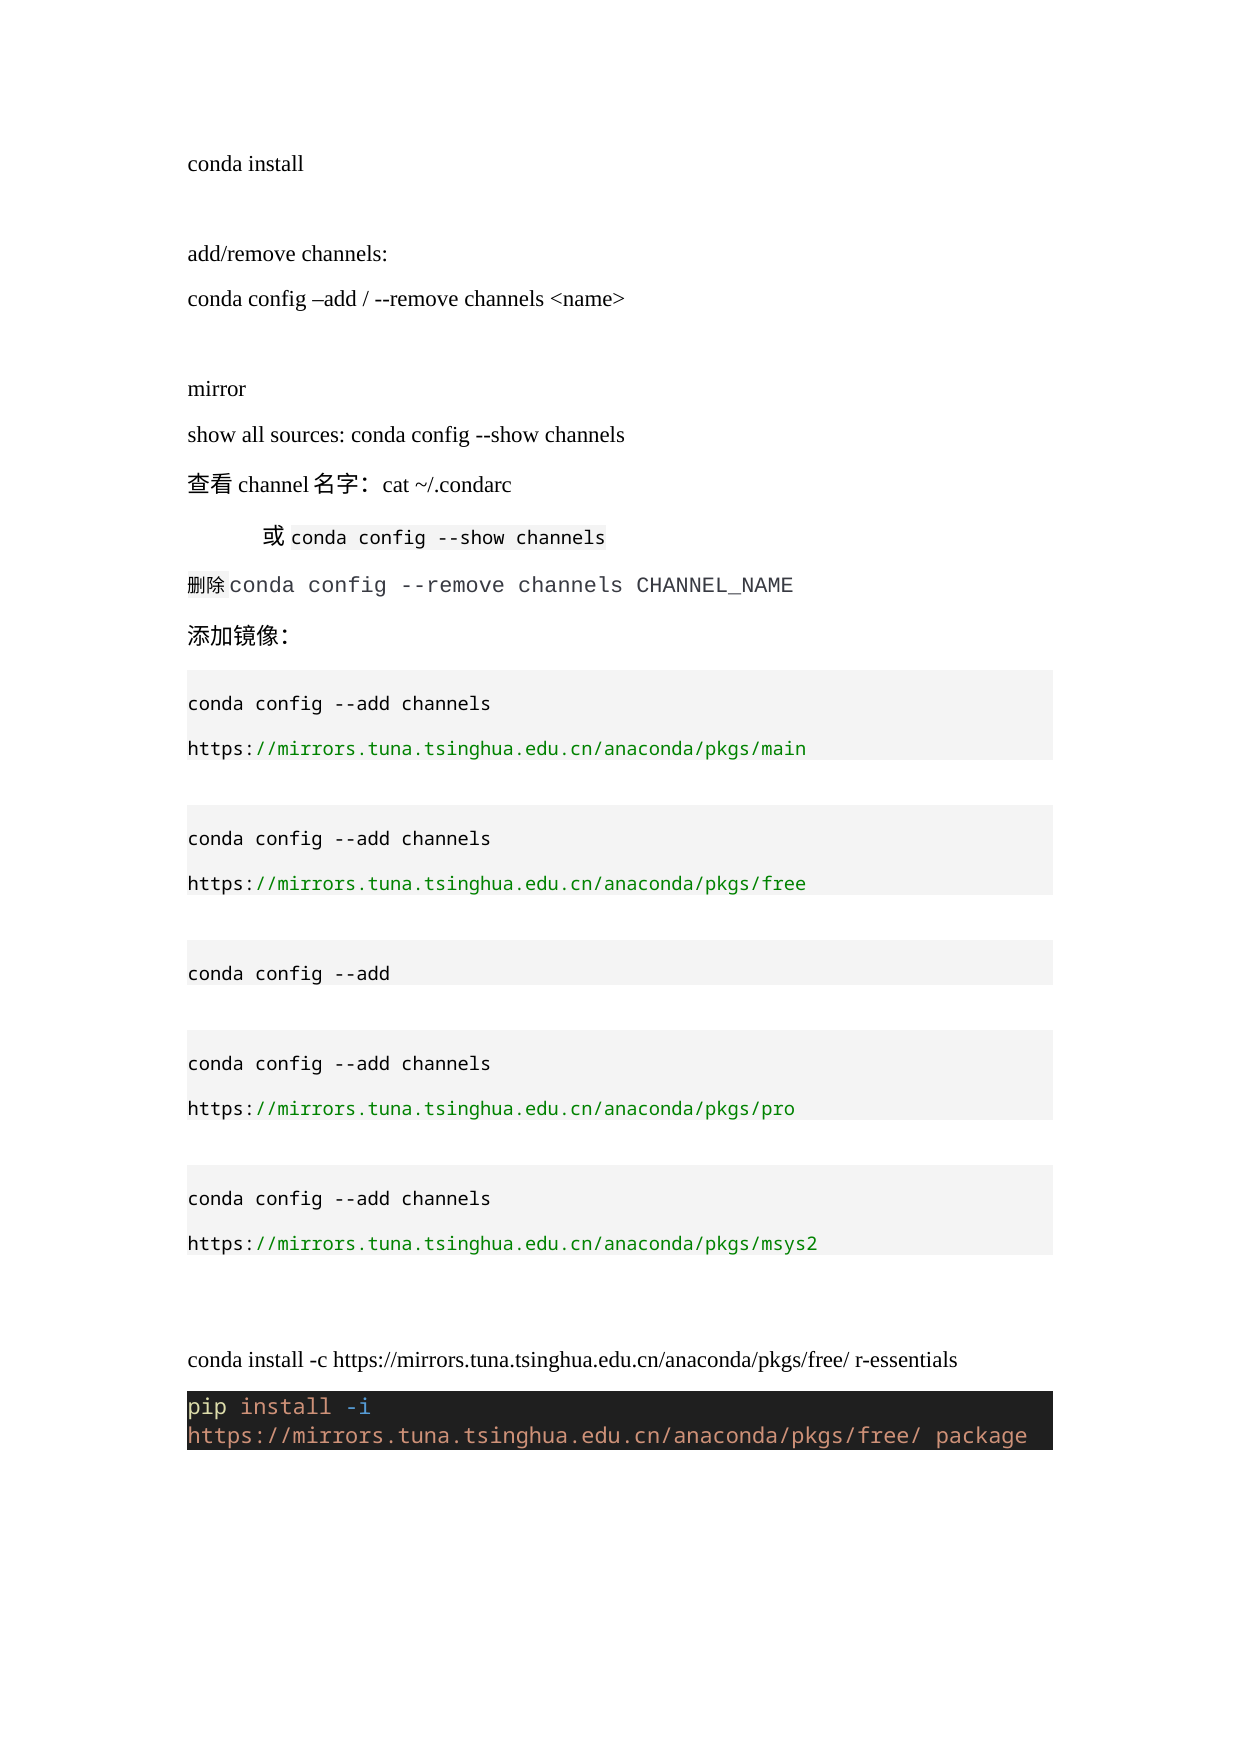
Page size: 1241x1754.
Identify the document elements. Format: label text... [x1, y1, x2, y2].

text 查看channel名字：cat ~/.condarc [187, 466, 1053, 499]
text 删除 conda config --remove channels CHANNEL_NAME [187, 571, 1053, 599]
text add/remove channels: [187, 240, 1053, 267]
text conda config --add [187, 940, 1053, 985]
text pip install -i https://mirrors.tuna.tsinghua.edu.cn/anaconda/pkgs/free/ package [187, 1391, 1053, 1450]
text 或 conda config --show channels [187, 518, 1053, 551]
text conda install [187, 150, 1053, 176]
text show all sources: conda config --show channels [187, 421, 1053, 447]
text conda config –add / --remove channels <name> [187, 285, 1053, 312]
text conda install -c https://mirrors.tuna.tsinghua.edu.cn/anaconda/pkgs/free/ r-essentials [187, 1346, 1053, 1372]
text conda config --add channels https://mirrors.tuna.tsinghua.edu.cn/anaconda/pkgs/free [187, 805, 1053, 895]
text mirror [187, 376, 1053, 402]
text 添加镜像： [187, 618, 1053, 651]
text conda config --add channels https://mirrors.tuna.tsinghua.edu.cn/anaconda/pkgs/msys2 [187, 1165, 1053, 1255]
text conda config --add channels https://mirrors.tuna.tsinghua.edu.cn/anaconda/pkgs/main [187, 670, 1053, 760]
text conda config --add channels https://mirrors.tuna.tsinghua.edu.cn/anaconda/pkgs/pro [187, 1030, 1053, 1120]
